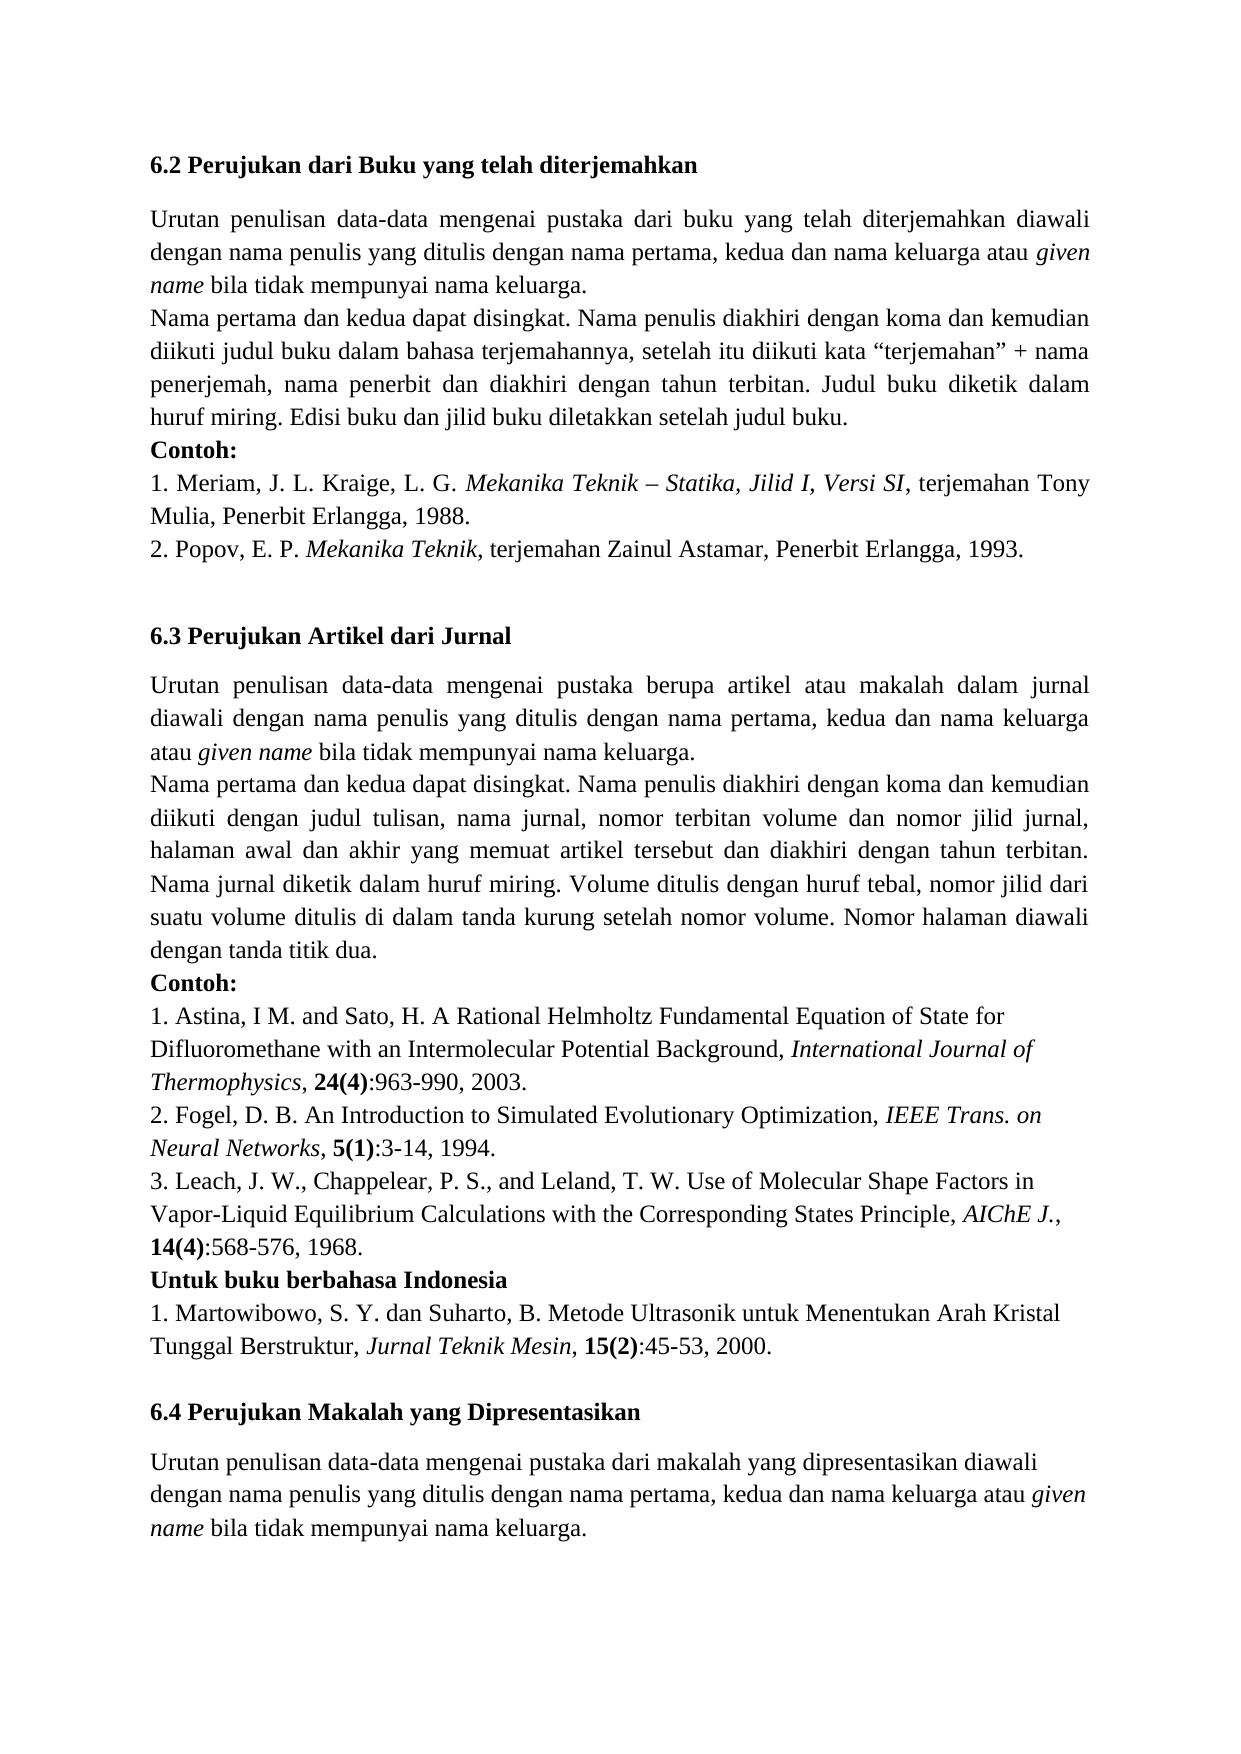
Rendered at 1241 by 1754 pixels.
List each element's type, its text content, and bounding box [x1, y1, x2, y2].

text Urutan penulisan data-data mengenai pustaka dari makalah yang dipresentasikan diawali dengan nama penulis yang ditulis dengan nama pertama, kedua dan nama keluarga atau given name bila tidak mempunyai nama keluarga. [150, 1447, 1090, 1541]
text 3. Leach, J. W., Chappelear, P. S., and Leland, T. W. Use of Molecular Shape Factors in Vapor-Liquid Equilibrium Calculations with the Corresponding States Principle, AIChE J., 14(4):568-576, 1968. [150, 1166, 1090, 1261]
text 1. Meriam, J. L. Kraige, L. G. Mekanika Teknik – Statika, Jilid I, Versi SI, terjemahan Tony Mulia, Penerbit Erlangga, 1988. [150, 468, 1090, 530]
text 6.3 Perujukan Artikel dari Jurnal [150, 621, 1090, 650]
text 1. Astina, I M. and Sato, H. A Rational Helmholtz Fundamental Equation of State for Difluoromethane with an Intermolecular Potential Background, International Journal of Thermophysics, 24(4):963-990, 2003. [150, 1001, 1090, 1096]
text 6.4 Perujukan Makalah yang Dipresentasikan [150, 1397, 1090, 1426]
text Contoh: [150, 968, 1090, 996]
text Nama pertama dan kedua dapat disingkat. Nama penulis diakhiri dengan koma dan kemudian diikuti judul buku dalam bahasa terjemahannya, setelah itu diikuti kata “terjemahan” + nama penerjemah, nama penerbit dan diakhiri dengan tahun terbitan. Judul buku diketik dalam huruf miring. Edisi buku dan jilid buku diletakkan setelah judul buku. [150, 303, 1090, 431]
text Urutan penulisan data-data mengenai pustaka dari buku yang telah diterjemahkan diawali dengan nama penulis yang ditulis dengan nama pertama, kedua dan nama keluarga atau given name bila tidak mempunyai nama keluarga. [150, 204, 1090, 299]
text 1. Martowibowo, S. Y. dan Suharto, B. Metode Ultrasonik untuk Menentukan Arah Kristal Tunggal Berstruktur, Jurnal Teknik Mesin, 15(2):45-53, 2000. [150, 1298, 1090, 1360]
text Contoh: [150, 435, 1090, 464]
text Urutan penulisan data-data mengenai pustaka berupa artikel atau makalah dalam jurnal diawali dengan nama penulis yang ditulis dengan nama pertama, kedua dan nama keluarga atau given name bila tidak mempunyai nama keluarga. [150, 671, 1090, 765]
text 2. Fogel, D. B. An Introduction to Simulated Evolutionary Optimization, IEEE Trans. on Neural Networks, 5(1):3-14, 1994. [150, 1100, 1090, 1162]
text 2. Popov, E. P. Mekanika Teknik, terjemahan Zainul Astamar, Penerbit Erlangga, 1993. [150, 534, 1090, 563]
text Untuk buku berbahasa Indonesia [150, 1265, 1090, 1294]
text 6.2 Perujukan dari Buku yang telah diterjemahkan [150, 150, 1090, 179]
text Nama pertama dan kedua dapat disingkat. Nama penulis diakhiri dengan koma dan kemudian diikuti dengan judul tulisan, nama jurnal, nomor terbitan volume dan nomor jilid jurnal, halaman awal dan akhir yang memuat artikel tersebut dan diakhiri dengan tahun terbitan. Nama jurnal diketik dalam huruf miring. Volume ditulis dengan huruf tebal, nomor jilid dari suatu volume ditulis di dalam tanda kurung setelah nomor volume. Nomor halaman diawali dengan tanda titik dua. [150, 769, 1090, 963]
